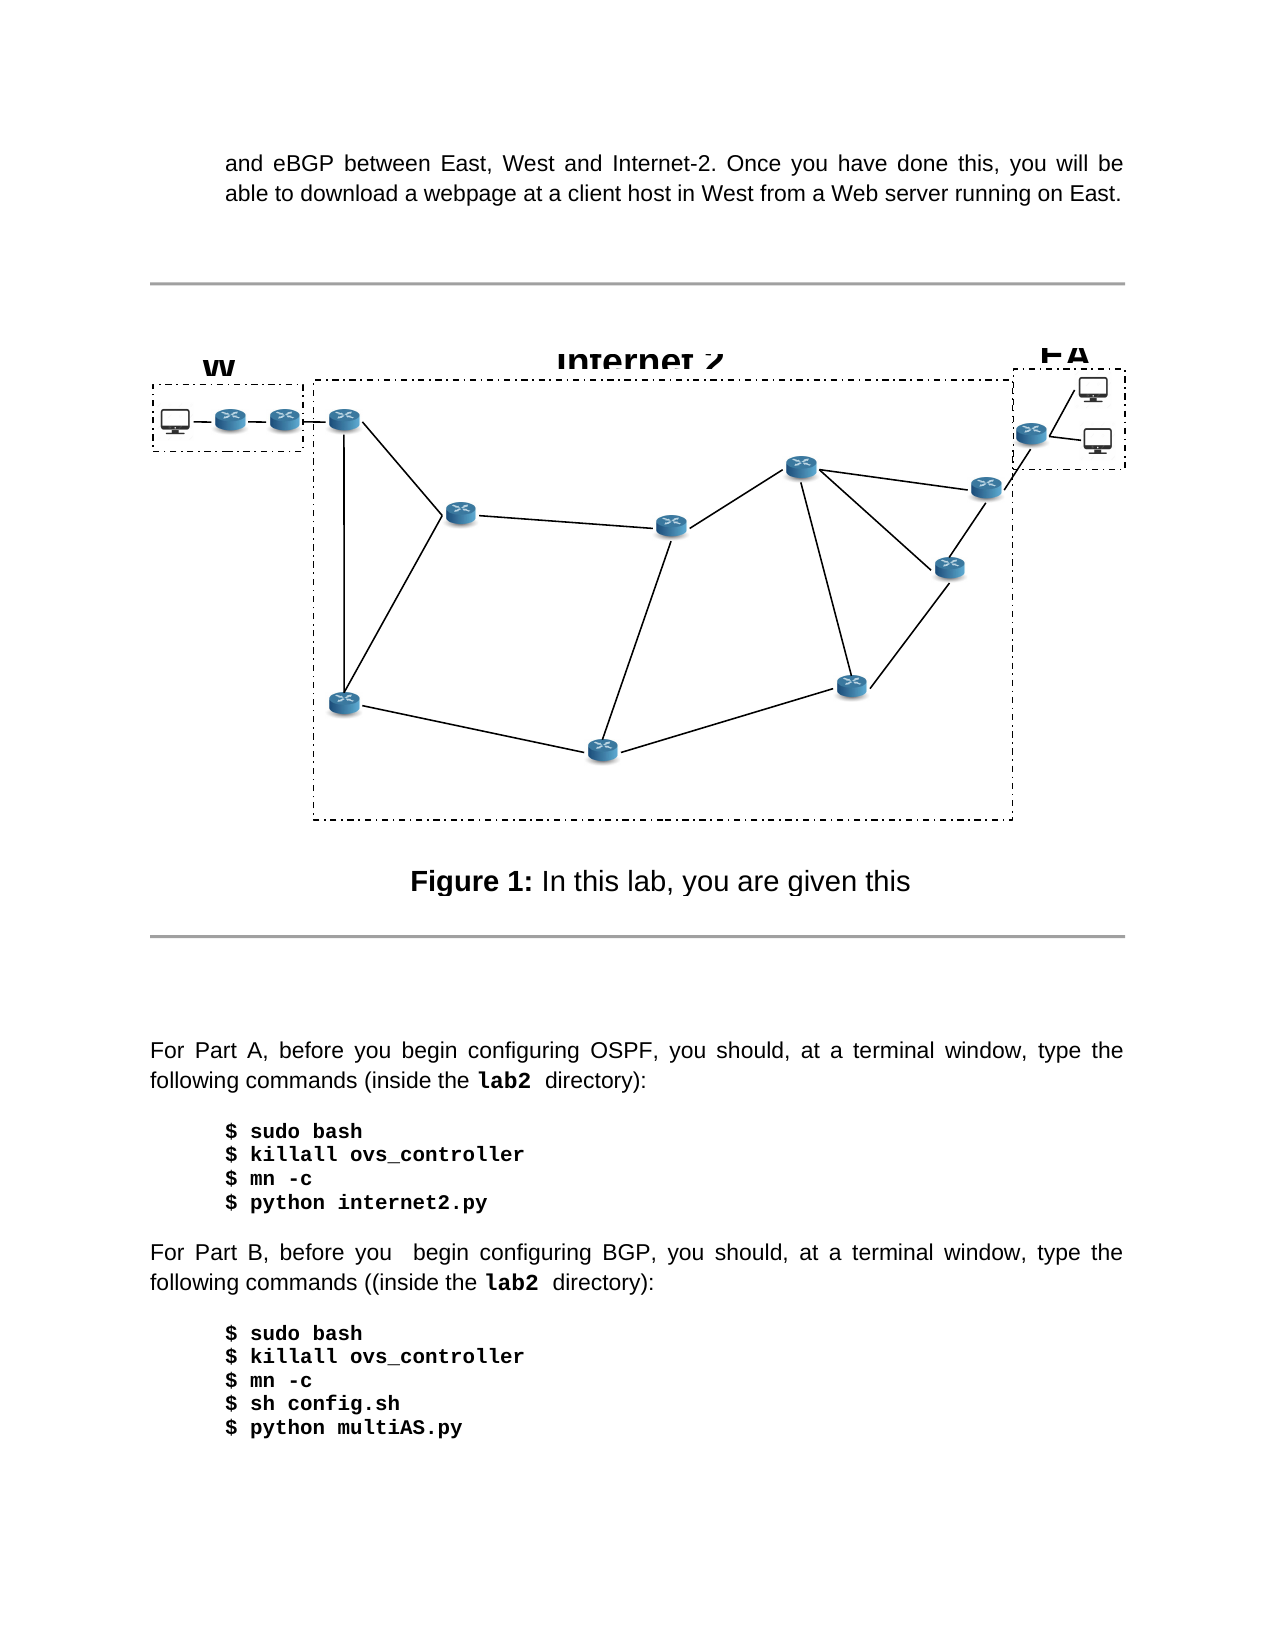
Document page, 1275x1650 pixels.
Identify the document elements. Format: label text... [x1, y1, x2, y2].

text $ python internet2.py [225, 1192, 1125, 1215]
picture [782, 456, 820, 483]
picture [967, 477, 1005, 503]
text $ sudo bash [225, 1322, 1125, 1346]
text $ killall ovs_controller [225, 1346, 1125, 1370]
text $ killall ovs_controller [225, 1144, 1125, 1168]
picture [211, 409, 249, 435]
picture [1074, 370, 1112, 409]
picture [266, 409, 303, 435]
picture [833, 675, 870, 702]
picture [652, 515, 690, 541]
picture [325, 692, 363, 719]
text $ sh config.sh [225, 1393, 1125, 1417]
picture [584, 739, 621, 766]
text For Part B, before you begin configuring BGP, you should, at a terminal window, type the following commands ((inside the lab2 directory): [150, 1239, 1125, 1297]
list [187, 150, 1125, 207]
picture [442, 502, 479, 529]
picture [325, 409, 363, 435]
picture [156, 402, 194, 441]
picture [931, 557, 968, 583]
picture [1012, 423, 1050, 449]
text $ python multiAS.py [225, 1417, 1125, 1441]
picture [1079, 421, 1116, 461]
text For Part A, before you begin configuring OSPF, you should, at a terminal window, type the following commands (inside the lab2 directory): [150, 1037, 1125, 1096]
text $ mn -c [225, 1370, 1125, 1393]
text $ sudo bash [225, 1121, 1125, 1144]
text $ mn -c [225, 1168, 1125, 1192]
